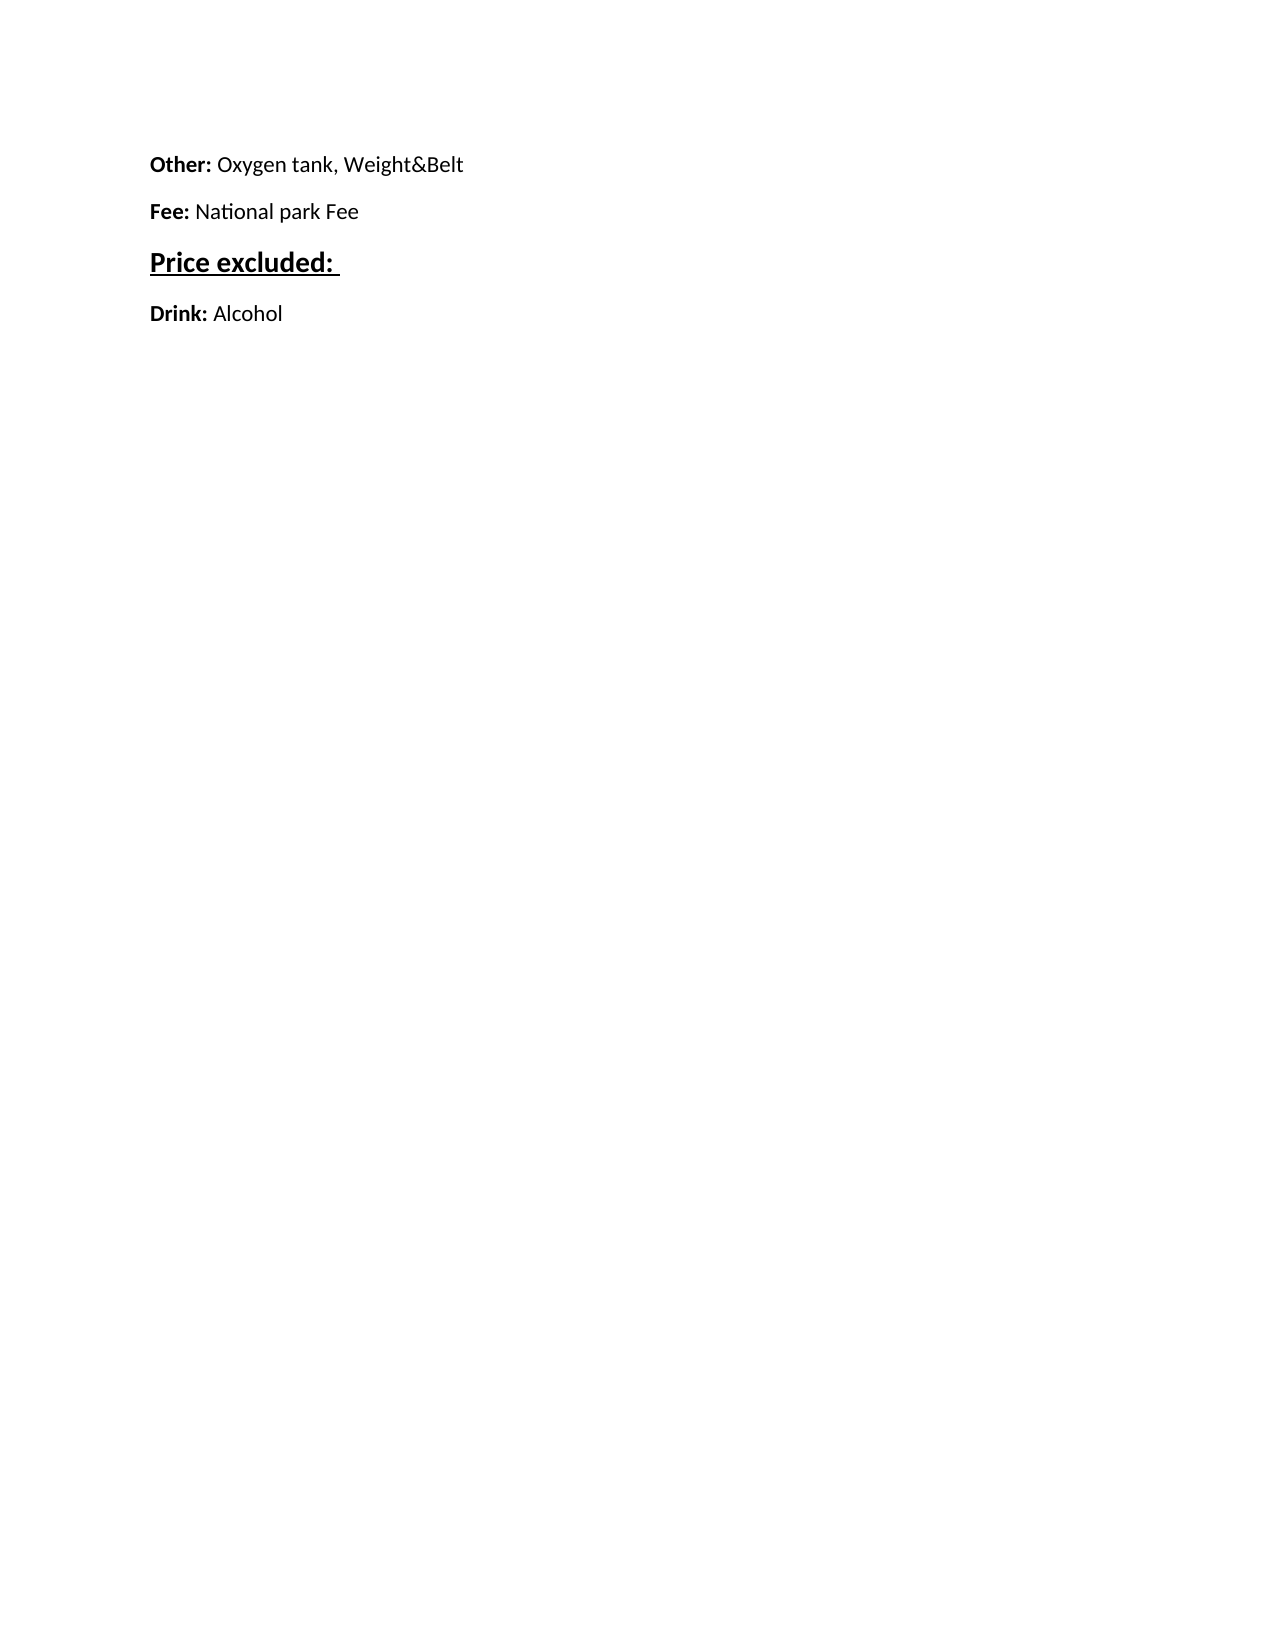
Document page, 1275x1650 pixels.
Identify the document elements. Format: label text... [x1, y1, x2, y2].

text Price excluded: [150, 244, 1125, 279]
text Fee: National park Fee [150, 197, 1125, 225]
text Other: Oxygen tank, Weight&Belt [150, 150, 1125, 178]
text Drink: Alcohol [150, 299, 1125, 327]
